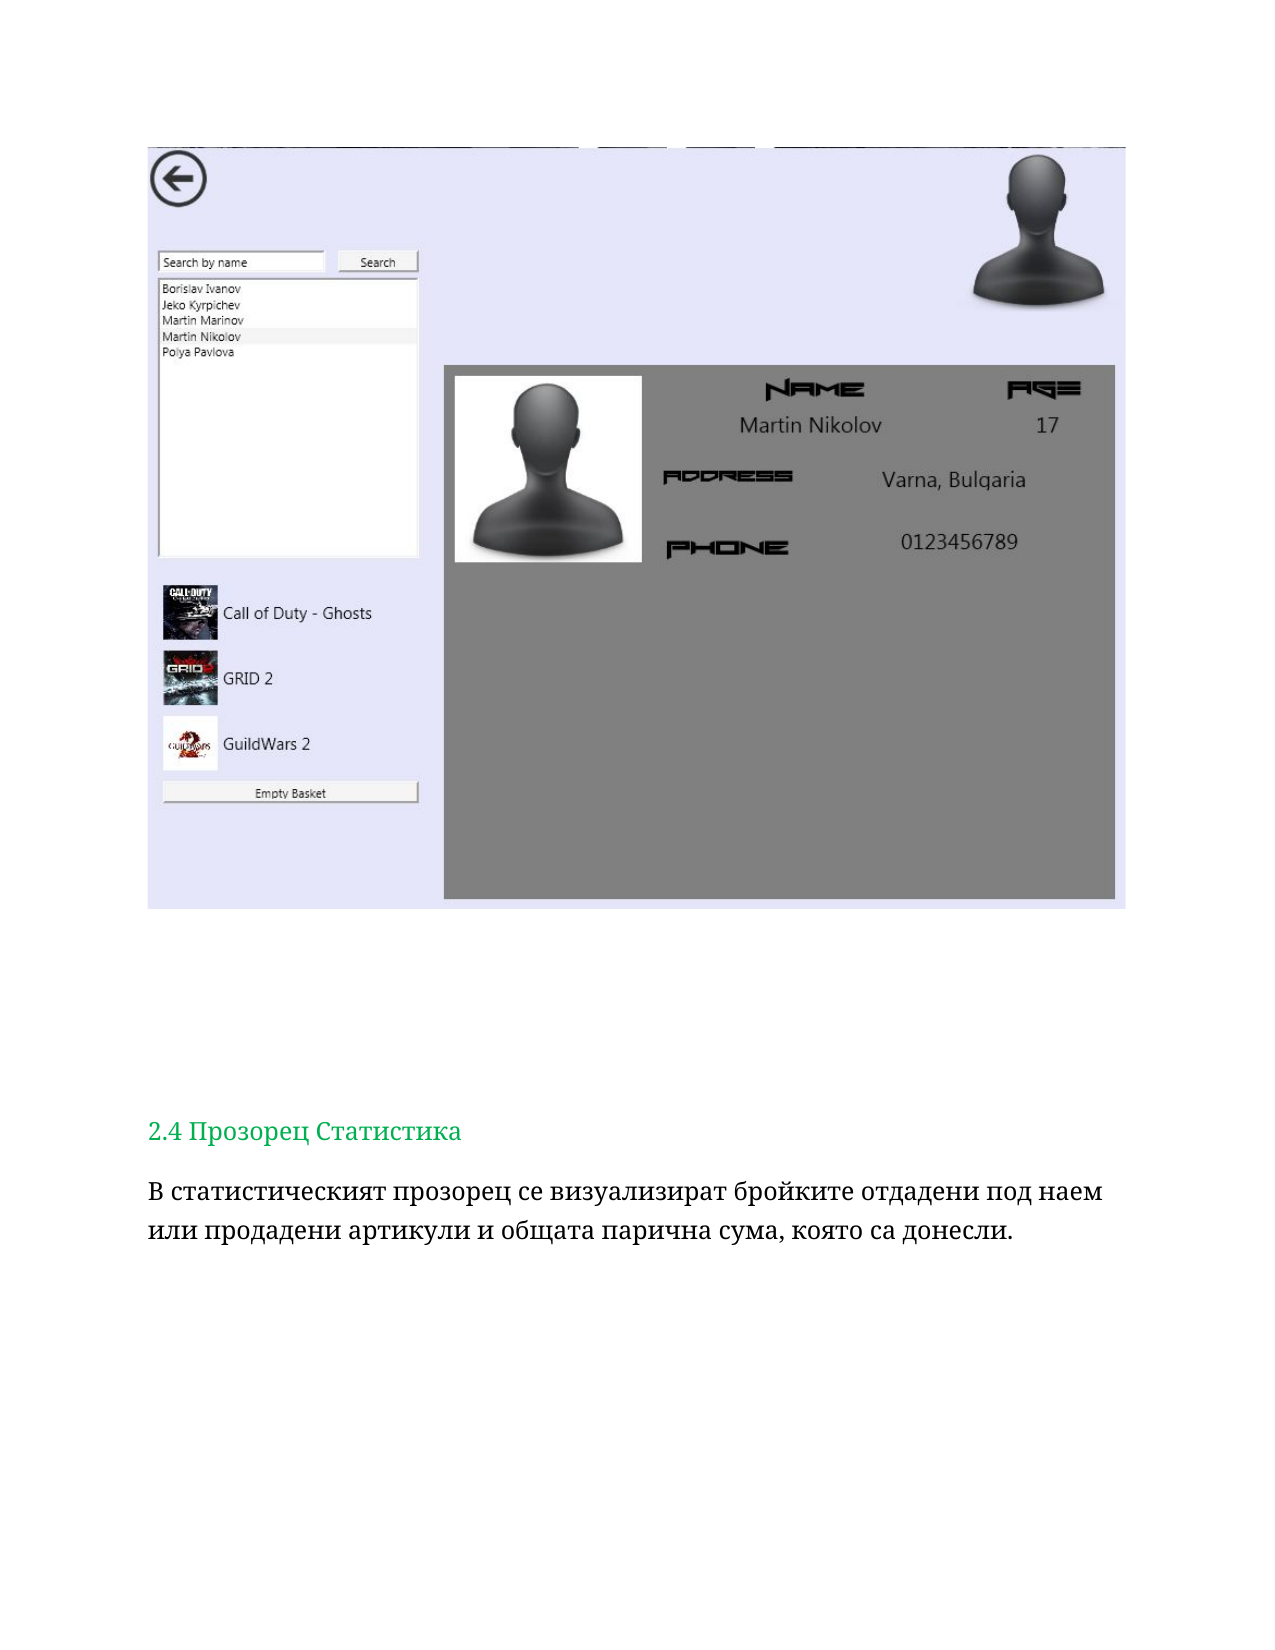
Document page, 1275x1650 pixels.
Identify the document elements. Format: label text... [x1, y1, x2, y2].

text В статистическият прозорец се визуализират бройките отдадени под наем или продадени артикули и общата парична сума, която са донесли. [148, 1173, 1127, 1247]
picture [147, 147, 1126, 909]
text 2.4 Прозорец Статистика [148, 1113, 1127, 1148]
